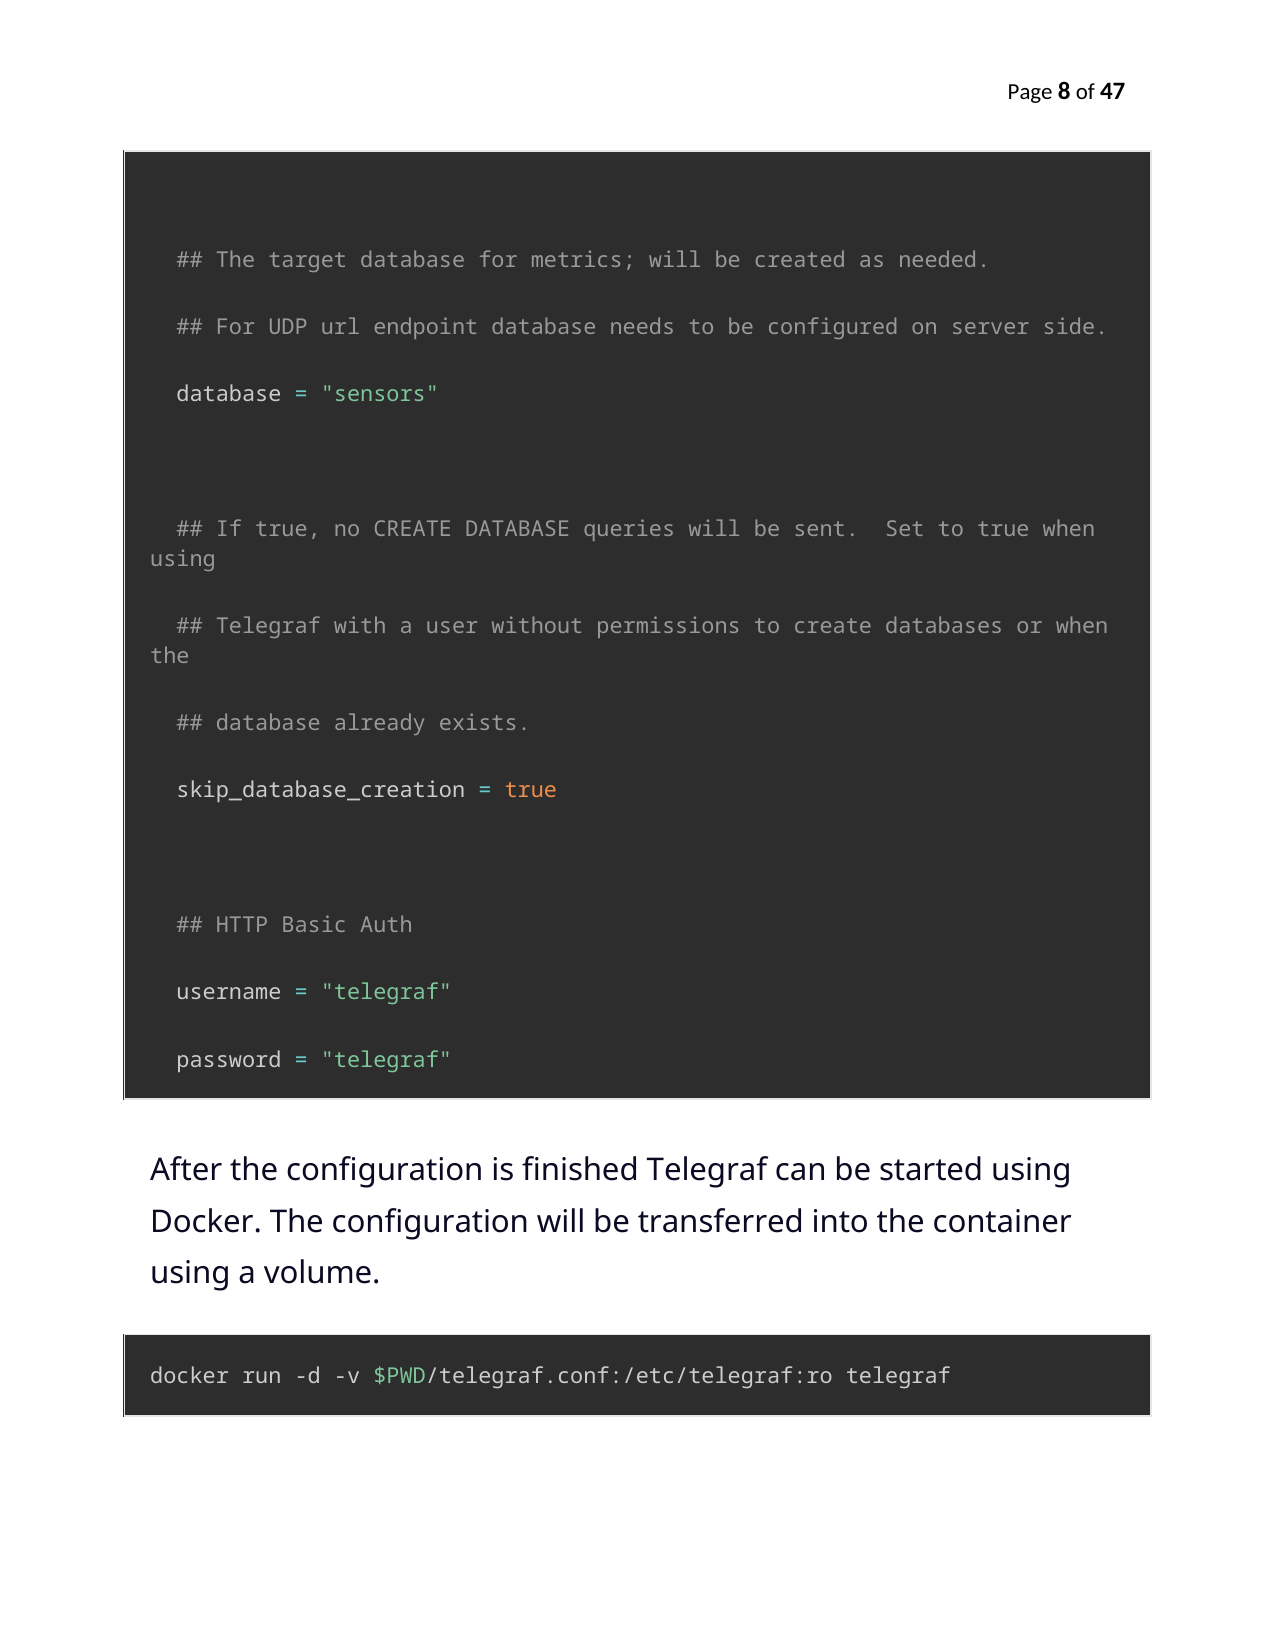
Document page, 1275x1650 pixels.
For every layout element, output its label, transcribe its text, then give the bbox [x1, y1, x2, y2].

text skip_database_creation = true [125, 748, 1150, 804]
text After the configuration is finished Telegraf can be started using Docker. The configuration will be transferred into the container using a volume. [150, 1137, 1125, 1293]
text password = "telegraf" [125, 1017, 1150, 1098]
text database = "sensors" [125, 352, 1150, 408]
text docker run -d -v $PWD/telegraf.conf:/etc/telegraf:ro telegraf [125, 1335, 1150, 1415]
text ## HTTP Basic Auth [125, 882, 1150, 939]
text ## Telegraf with a user without permissions to create databases or when the [125, 583, 1150, 670]
text ## The target database for metrics; will be created as needed. [125, 217, 1150, 274]
text ## If true, no CREATE DATABASE queries will be sent. Set to true when using [125, 486, 1150, 573]
text username = "telegraf" [125, 950, 1150, 1006]
text ## database already exists. [125, 681, 1150, 737]
text ## For UDP url endpoint database needs to be configured on server side. [125, 284, 1150, 341]
